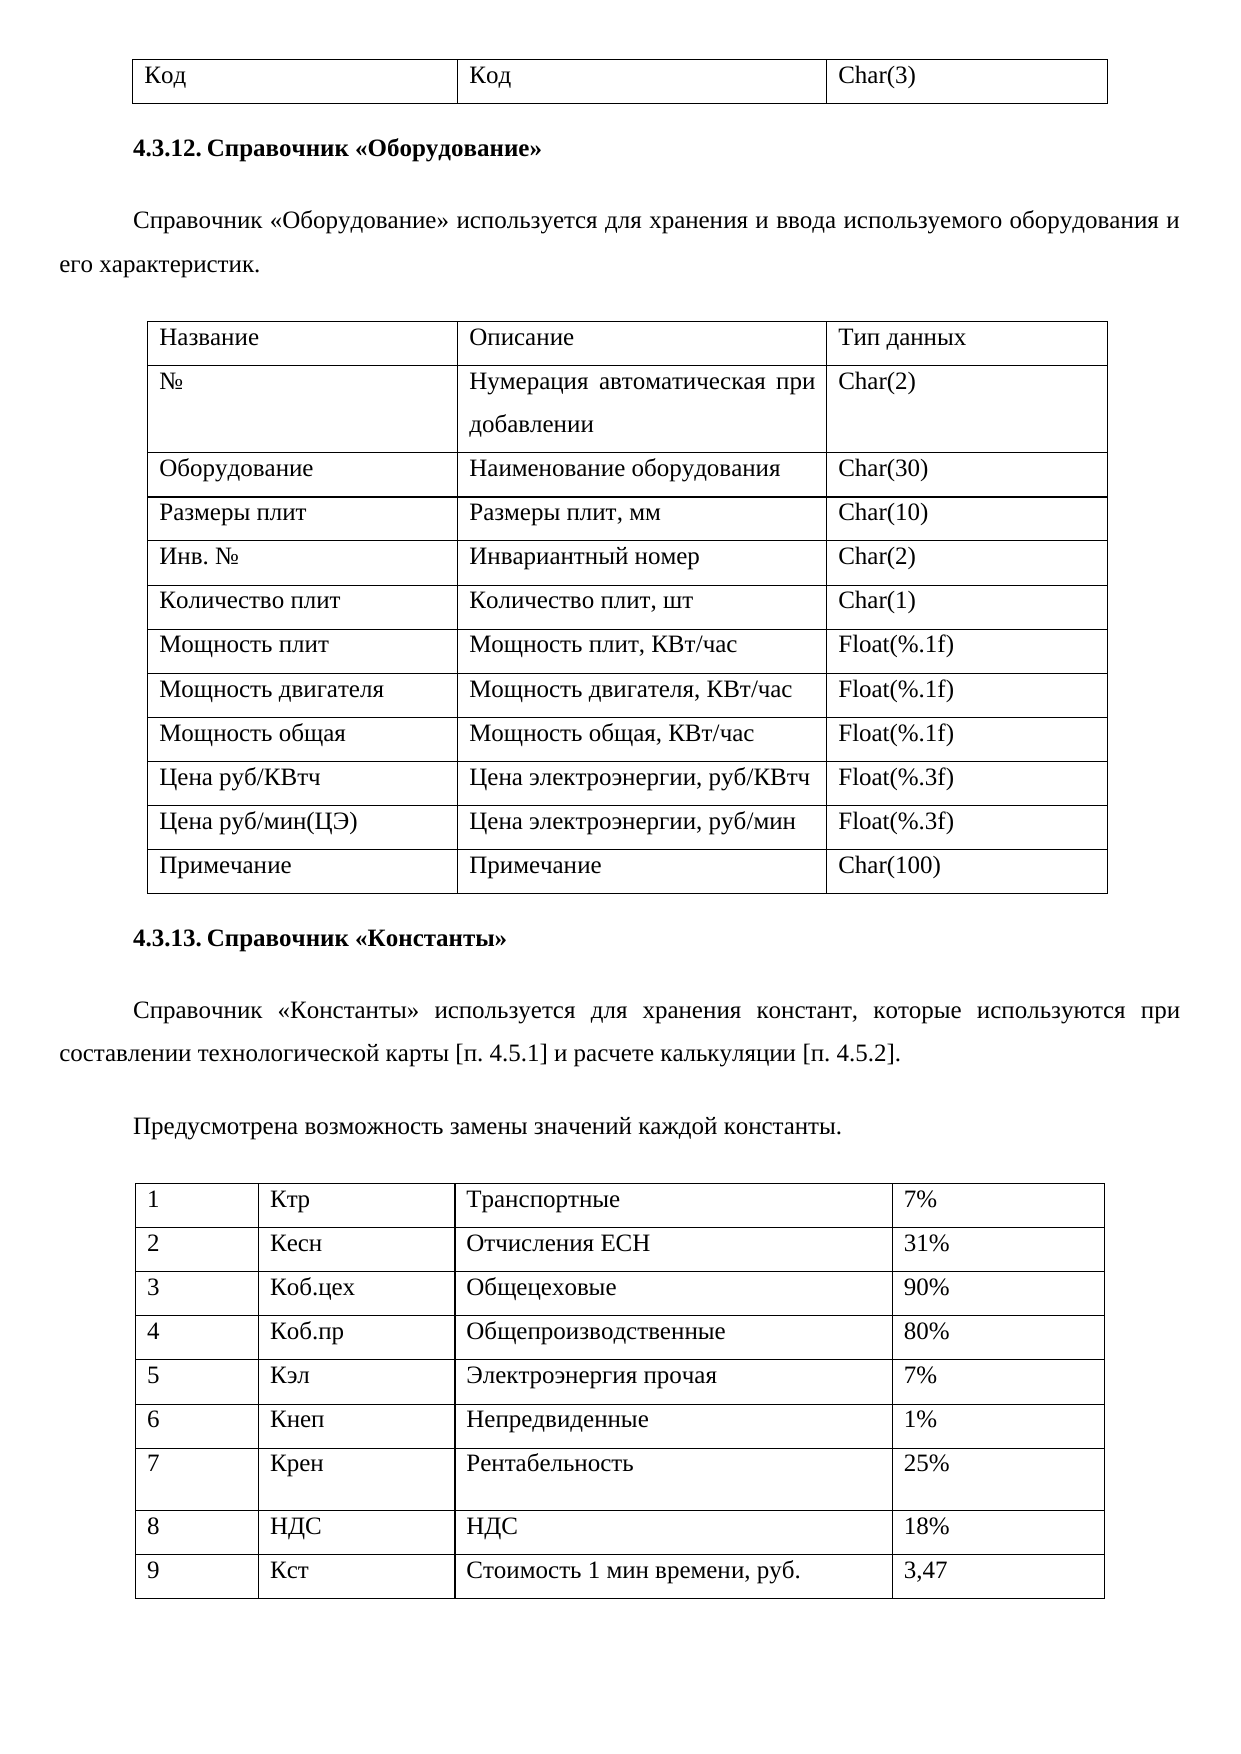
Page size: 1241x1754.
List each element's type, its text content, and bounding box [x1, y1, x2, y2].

table_cell Char(2) [827, 541, 1107, 584]
table_cell Char(10) [827, 498, 1107, 540]
table_cell Float(%.1f) [827, 718, 1107, 761]
table_cell 6 [136, 1405, 258, 1447]
table_cell 7% [893, 1360, 1104, 1403]
table_cell Мощность общая, КВт/час [458, 718, 826, 761]
table_cell Мощность плит [148, 630, 457, 673]
table_cell Char(2) [827, 366, 1107, 452]
table_cell 2 [136, 1228, 258, 1271]
table_cell Размеры плит [148, 498, 457, 540]
table_cell Float(%.1f) [827, 630, 1107, 673]
table_cell Код [458, 60, 826, 103]
table_cell Коб.цех [259, 1272, 454, 1315]
text Предусмотрена возможность замены значений каждой константы. [59, 1111, 1181, 1139]
table_cell Float(%.3f) [827, 806, 1107, 849]
table_cell Цена электроэнергии, руб/КВтч [458, 762, 826, 805]
table_header Название [148, 322, 457, 365]
table_cell 18% [893, 1511, 1104, 1554]
table_cell 9 [136, 1555, 258, 1598]
table_header 7% [893, 1184, 1104, 1227]
table_cell Кэл [259, 1360, 454, 1403]
table_cell 7 [136, 1449, 258, 1510]
table_cell Нумерация автоматическая при добавлении [458, 366, 826, 452]
table_cell Оборудование [148, 453, 457, 496]
subtitle Справочник «Оборудование» [59, 133, 1181, 162]
table_cell Цена руб/мин(ЦЭ) [148, 806, 457, 849]
text Справочник «Константы» используется для хранения констант, которые используются при составлении технологической карты [п. 4.5.1] и расчете калькуляции [п. 4.5.2]. [59, 995, 1181, 1067]
table_cell № [148, 366, 457, 452]
table_cell Электроэнергия прочая [456, 1360, 892, 1403]
table_cell Примечание [458, 850, 826, 893]
table_cell Рентабельность [456, 1449, 892, 1510]
table_cell Мощность общая [148, 718, 457, 761]
table_cell 31% [893, 1228, 1104, 1271]
table_cell НДС [259, 1511, 454, 1554]
table_cell 1% [893, 1405, 1104, 1447]
table_cell Отчисления ЕСН [456, 1228, 892, 1271]
table_cell 90% [893, 1272, 1104, 1315]
table_cell Мощность двигателя [148, 674, 457, 717]
table_cell Примечание [148, 850, 457, 893]
table_header Описание [458, 322, 826, 365]
table_cell Кст [259, 1555, 454, 1598]
table_cell Кесн [259, 1228, 454, 1271]
subtitle Справочник «Константы» [59, 923, 1181, 952]
table_cell Общепроизводственные [456, 1316, 892, 1359]
table_cell Стоимость 1 мин времени, руб. [456, 1555, 892, 1598]
table_cell Float(%.1f) [827, 674, 1107, 717]
table_cell Float(%.3f) [827, 762, 1107, 805]
table_cell 8 [136, 1511, 258, 1554]
table_cell 3,47 [893, 1555, 1104, 1598]
table_cell Инв. № [148, 541, 457, 584]
table_cell Инвариантный номер [458, 541, 826, 584]
table_cell Наименование оборудования [458, 453, 826, 496]
table_header Транспортные [456, 1184, 892, 1227]
table_cell 5 [136, 1360, 258, 1403]
table_cell Char(30) [827, 453, 1107, 496]
table_cell 25% [893, 1449, 1104, 1510]
table_cell Непредвиденные [456, 1405, 892, 1447]
table_cell Мощность плит, КВт/час [458, 630, 826, 673]
text Справочник «Оборудование» используется для хранения и ввода используемого оборудования и его характеристик. [59, 206, 1181, 277]
table_cell Размеры плит, мм [458, 498, 826, 540]
table_cell Общецеховые [456, 1272, 892, 1315]
table_cell 4 [136, 1316, 258, 1359]
table_header 1 [136, 1184, 258, 1227]
table_cell Код [133, 60, 457, 103]
table_cell НДС [456, 1511, 892, 1554]
table_cell Коб.пр [259, 1316, 454, 1359]
table_header Тип данных [827, 322, 1107, 365]
table_cell Char(100) [827, 850, 1107, 893]
table_cell Char(3) [827, 60, 1107, 103]
table_cell Char(1) [827, 586, 1107, 628]
table_cell 3 [136, 1272, 258, 1315]
table_cell 80% [893, 1316, 1104, 1359]
table_header Ктр [259, 1184, 454, 1227]
table_cell Цена руб/КВтч [148, 762, 457, 805]
table_cell Крен [259, 1449, 454, 1510]
table_cell Мощность двигателя, КВт/час [458, 674, 826, 717]
table_cell Кнеп [259, 1405, 454, 1447]
table_cell Количество плит [148, 586, 457, 628]
table_cell Цена электроэнергии, руб/мин [458, 806, 826, 849]
table_cell Количество плит, шт [458, 586, 826, 628]
